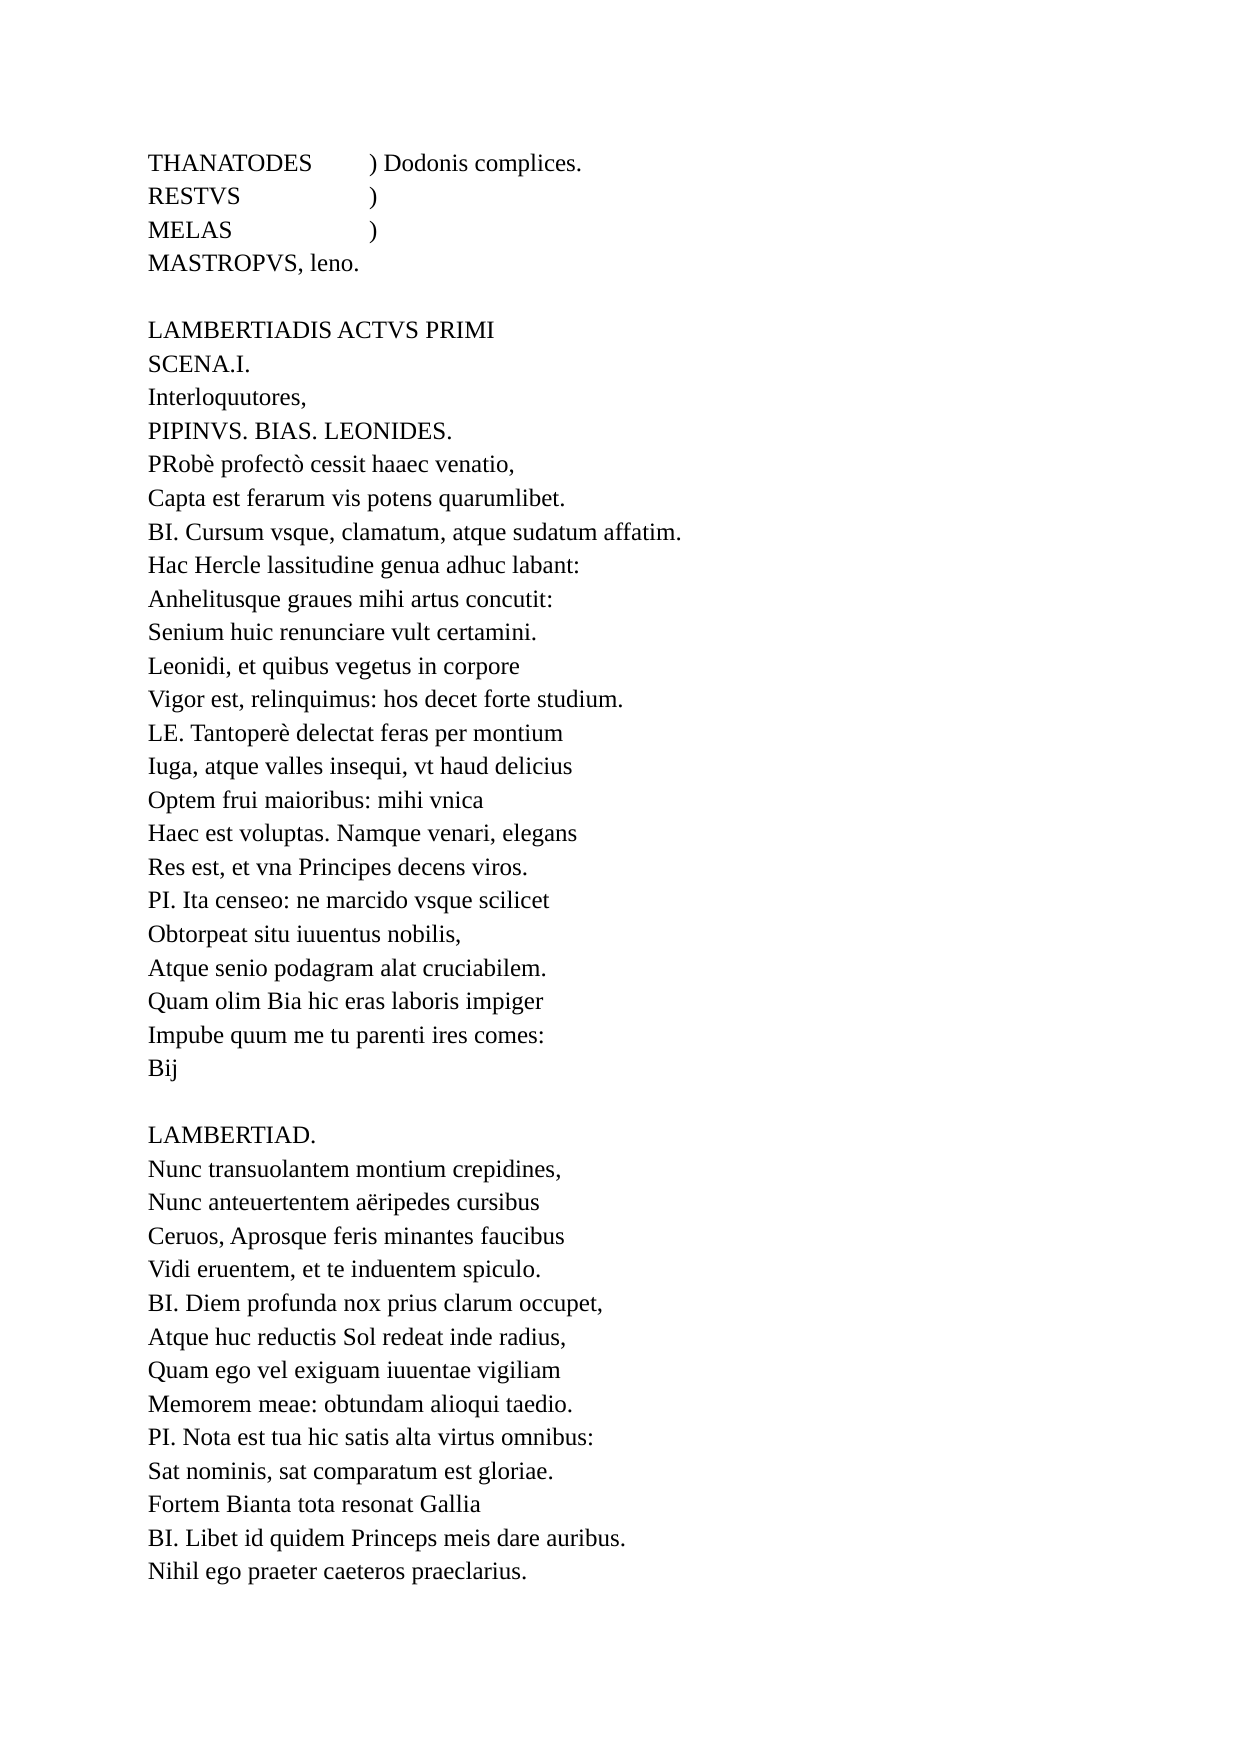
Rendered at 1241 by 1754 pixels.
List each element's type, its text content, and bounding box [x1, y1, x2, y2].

text Sat nominis, sat comparatum est gloriae. [148, 1456, 1093, 1484]
text Vigor est, relinquimus: hos decet forte studium. [148, 684, 1093, 713]
text Senium huic renunciare vult certamini. [148, 617, 1093, 646]
text Haec est voluptas. Namque venari, elegans [148, 818, 1093, 847]
text BI. Diem profunda nox prius clarum occupet, [148, 1288, 1093, 1317]
text Res est, et vna Principes decens viros. [148, 852, 1093, 881]
text Leonidi, et quibus vegetus in corpore [148, 651, 1093, 679]
text PIPINVS. BIAS. LEONIDES. [148, 416, 1093, 445]
text Impube quum me tu parenti ires comes: [148, 1020, 1093, 1048]
text Interloquutores, [148, 382, 1093, 411]
text RESTVS ) [148, 181, 1093, 210]
text Atque huc reductis Sol redeat inde radius, [148, 1322, 1093, 1350]
text MASTROPVS, leno. [148, 248, 1093, 277]
text PRobè profectò cessit haaec venatio, [148, 449, 1093, 478]
text Bij [148, 1053, 1093, 1082]
text BI. Libet id quidem Princeps meis dare auribus. [148, 1523, 1093, 1552]
text Atque senio podagram alat cruciabilem. [148, 953, 1093, 981]
text PI. Ita censeo: ne marcido vsque scilicet [148, 886, 1093, 914]
text THANATODES ) Dodonis complices. [148, 148, 1093, 176]
text BI. Cursum vsque, clamatum, atque sudatum affatim. [148, 517, 1093, 545]
text LAMBERTIADIS ACTVS PRIMI [148, 315, 1093, 344]
text Nunc anteuertentem aëripedes cursibus [148, 1187, 1093, 1216]
text Anhelitusque graues mihi artus concutit: [148, 584, 1093, 612]
text LE. Tantoperè delectat feras per montium [148, 718, 1093, 747]
text LAMBERTIAD. [148, 1120, 1093, 1149]
text SCENA.I. [148, 349, 1093, 378]
text Optem frui maioribus: mihi vnica [148, 785, 1093, 814]
text Iuga, atque valles insequi, vt haud delicius [148, 751, 1093, 780]
text Vidi eruentem, et te induentem spiculo. [148, 1254, 1093, 1283]
text Nunc transuolantem montium crepidines, [148, 1154, 1093, 1183]
text Quam ego vel exiguam iuuentae vigiliam [148, 1355, 1093, 1384]
text Hac Hercle lassitudine genua adhuc labant: [148, 550, 1093, 579]
text Nihil ego praeter caeteros praeclarius. [148, 1556, 1093, 1585]
text Ceruos, Aprosque feris minantes faucibus [148, 1221, 1093, 1250]
text Capta est ferarum vis potens quarumlibet. [148, 483, 1093, 512]
text MELAS ) [148, 215, 1093, 243]
text Quam olim Bia hic eras laboris impiger [148, 986, 1093, 1015]
text Obtorpeat situ iuuentus nobilis, [148, 919, 1093, 948]
text Memorem meae: obtundam alioqui taedio. [148, 1389, 1093, 1417]
text Fortem Bianta tota resonat Gallia [148, 1489, 1093, 1518]
text PI. Nota est tua hic satis alta virtus omnibus: [148, 1422, 1093, 1451]
